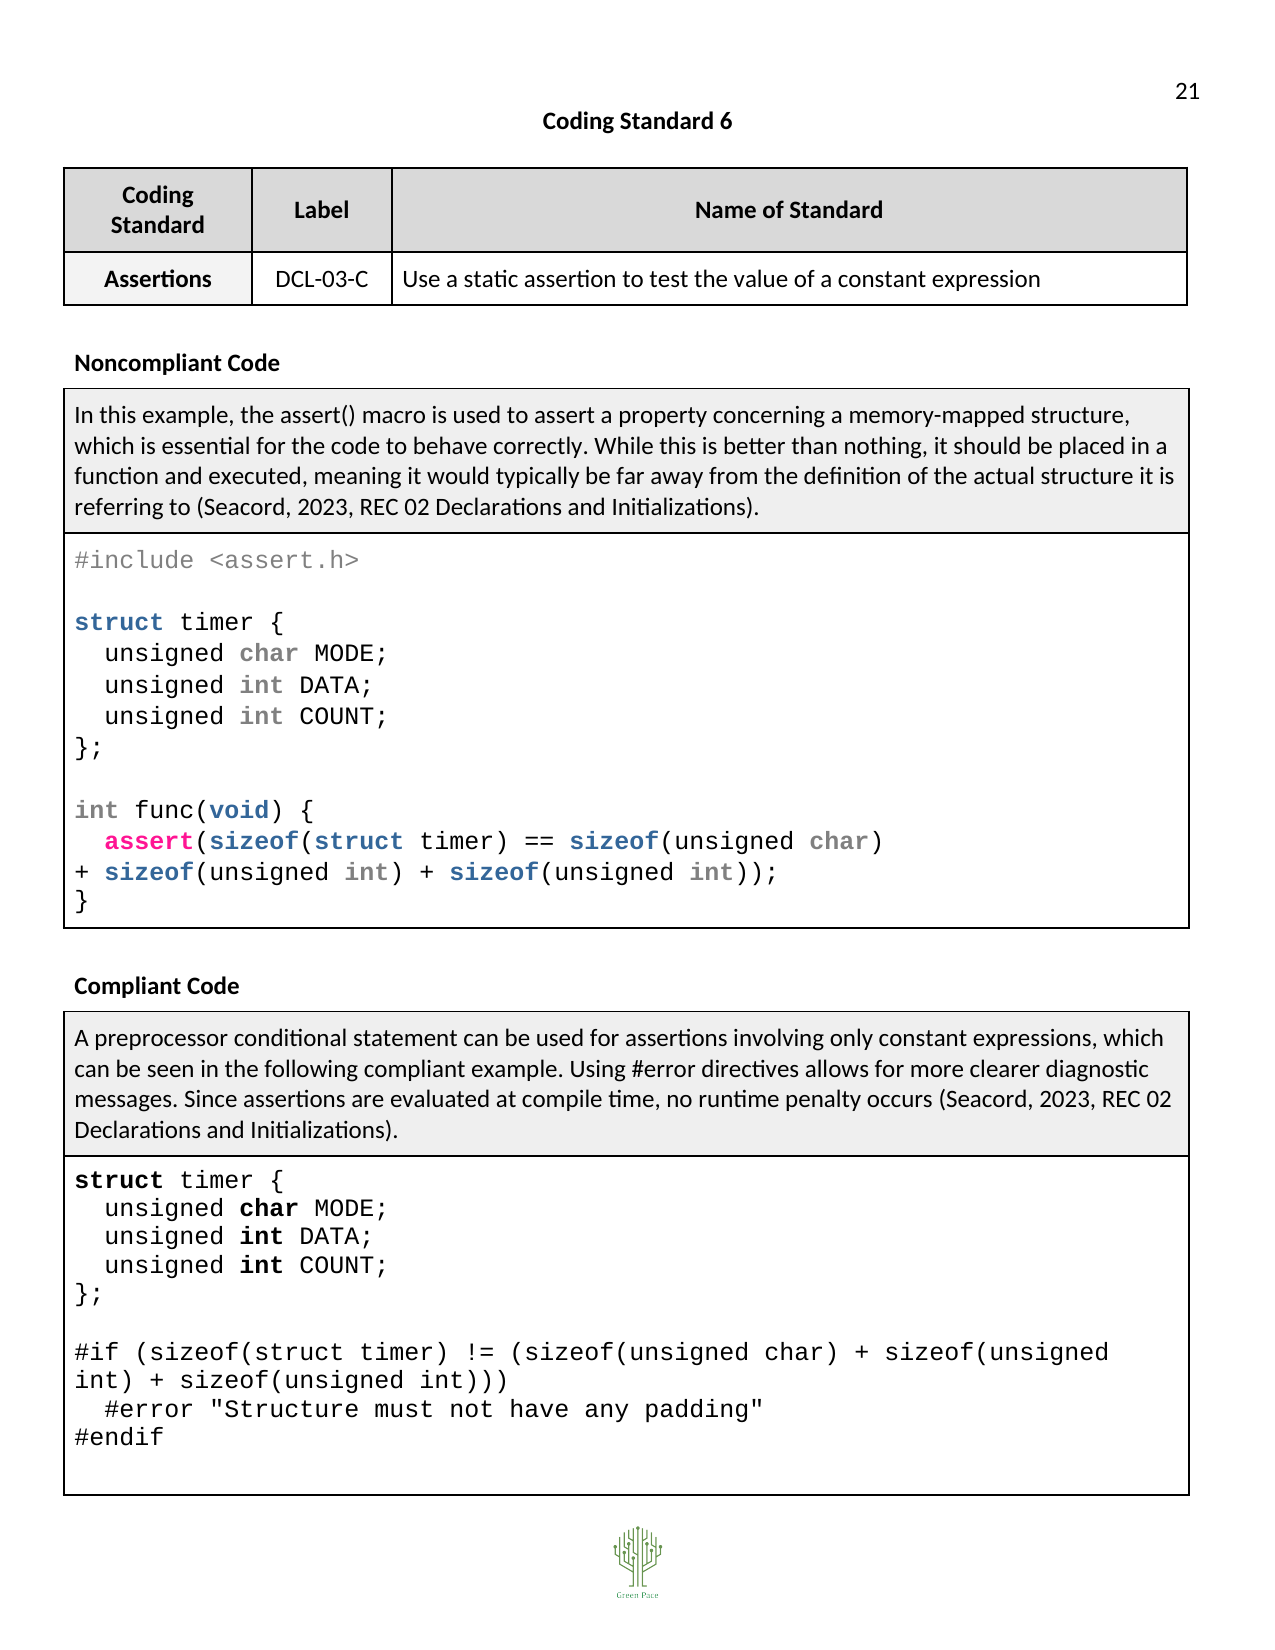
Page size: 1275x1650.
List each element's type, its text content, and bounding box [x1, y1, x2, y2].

table_header Label [253, 169, 391, 251]
picture [605, 1521, 670, 1606]
table_header Noncompliant Code [64, 337, 1189, 388]
table_cell #include <assert.h> struct timer { unsigned char MODE; unsigned int DATA; unsigned int COUNT; }; int func(void) { assert(sizeof(struct timer) == sizeof(unsigned char) + sizeof(unsigned int) + sizeof(unsigned int)); } [65, 534, 1188, 927]
table_cell Use a static assertion to test the value of a constant expression [393, 253, 1186, 304]
table_header Name of Standard [393, 169, 1186, 251]
table_header Compliant Code [64, 960, 1189, 1011]
table_cell A preprocessor conditional statement can be used for assertions involving only constant expressions, which can be seen in the following compliant example. Using #error directives allows for more clearer diagnostic messages. Since assertions are evaluated at compile time, no runtime penalty occurs (Seacord, 2023, REC 02 Declarations and Initializations). [65, 1012, 1188, 1155]
table_cell DCL-03-C [253, 253, 391, 304]
subtitle Coding Standard 6 [75, 106, 1200, 136]
table_header Coding Standard [65, 169, 251, 251]
table_cell Assertions [65, 253, 251, 304]
table_cell struct timer { unsigned char MODE; unsigned int DATA; unsigned int COUNT; }; #if (sizeof(struct timer) != (sizeof(unsigned char) + sizeof(unsigned int) + sizeof(unsigned int))) #error "Structure must not have any padding" #endif [65, 1157, 1188, 1494]
table_cell In this example, the assert() macro is used to assert a property concerning a memory-mapped structure, which is essential for the code to behave correctly. While this is better than nothing, it should be placed in a function and executed, meaning it would typically be far away from the definition of the actual structure it is referring to (Seacord, 2023, REC 02 Declarations and Initializations). [65, 389, 1188, 532]
